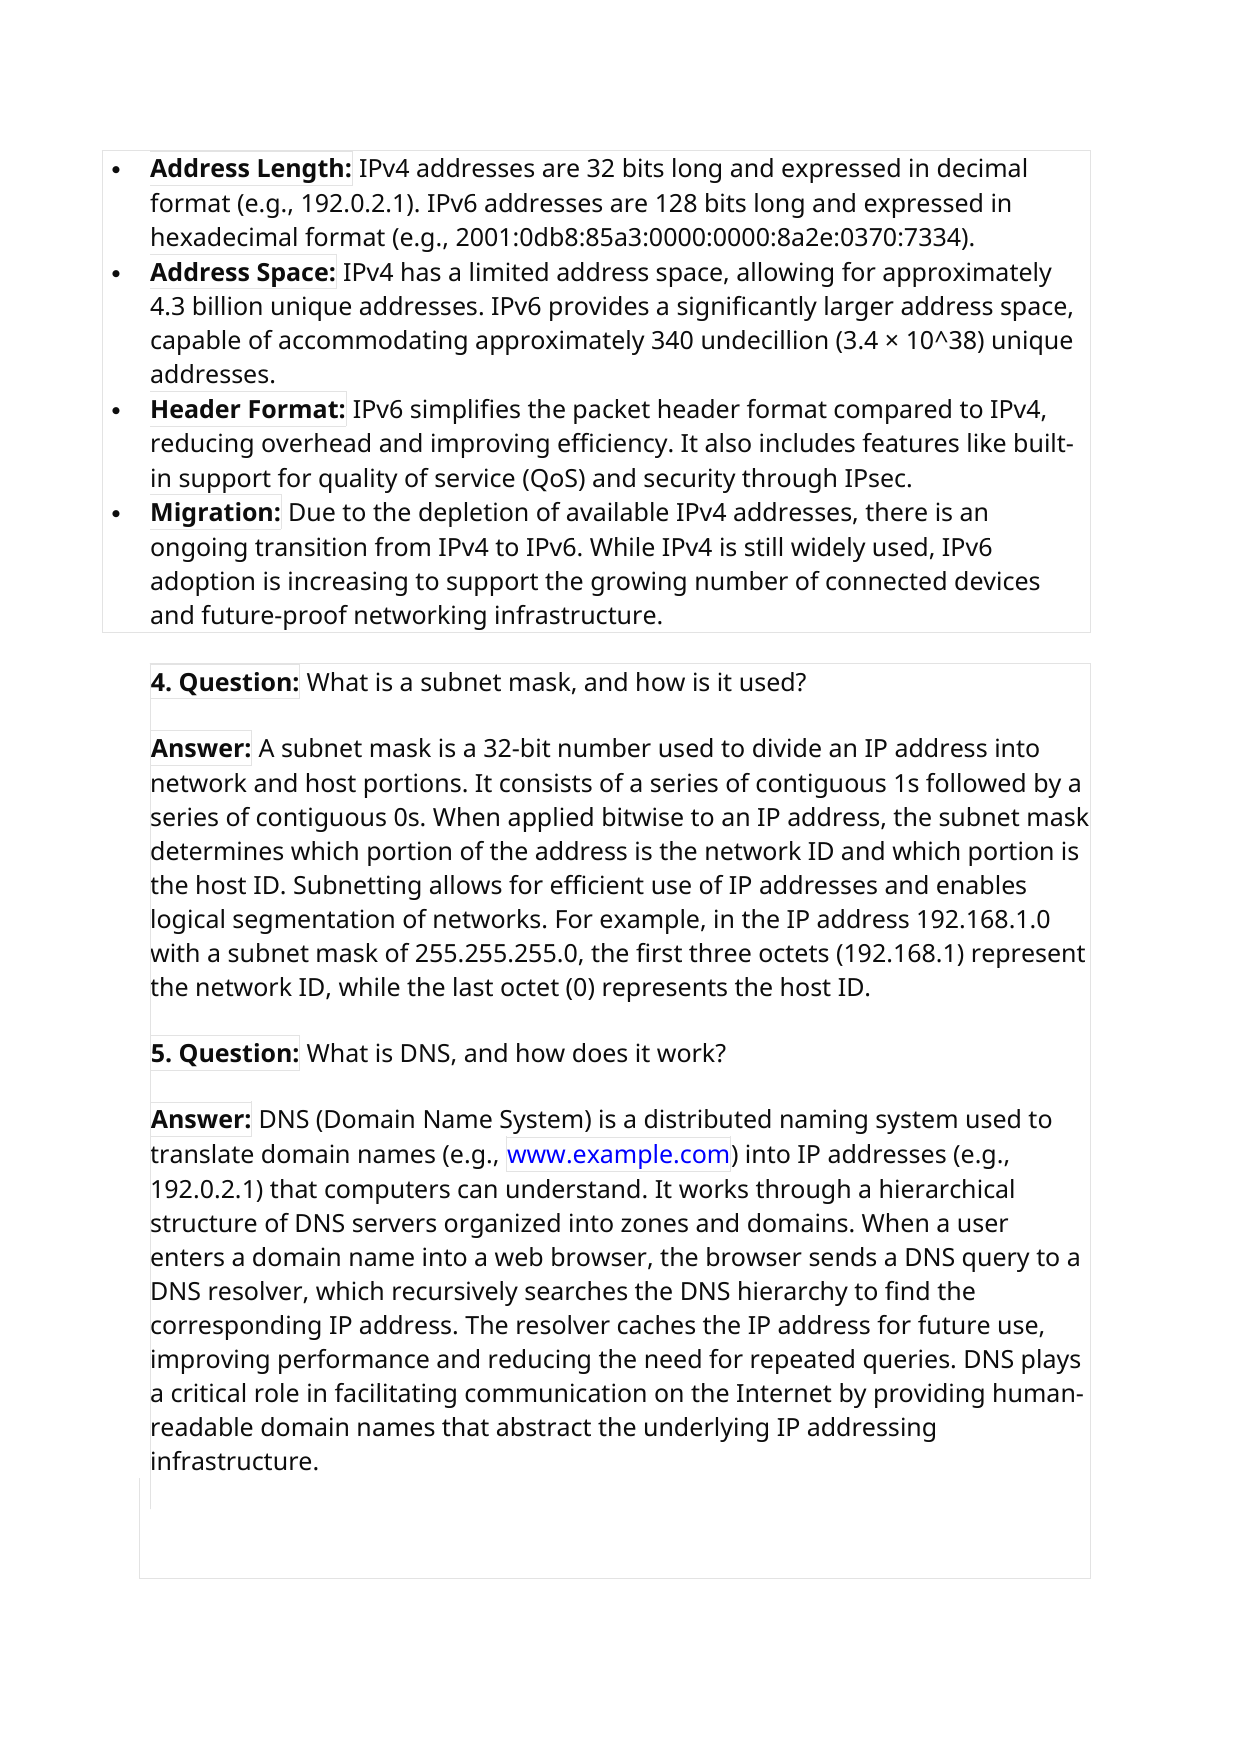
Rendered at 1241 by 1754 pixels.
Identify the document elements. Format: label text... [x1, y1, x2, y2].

text Answer: A subnet mask is a 32-bit number used to divide an IP address into network and host portions. It consists of a series of contiguous 1s followed by a series of contiguous 0s. When applied bitwise to an IP address, the subnet mask determines which portion of the address is the network ID and which portion is the host ID. Subnetting allows for efficient use of IP addresses and enables logical segmentation of networks. For example, in the IP address 192.168.1.0 with a subnet mask of 255.255.255.0, the first three octets (192.168.1) represent the network ID, while the last octet (0) represents the host ID. [151, 730, 1090, 1004]
text 4. Question: What is a subnet mask, and how is it used? [151, 665, 299, 698]
list Migration: Due to the depletion of available IPv4 addresses, there is an ongoing transition from IPv4 to IPv6. While IPv4 is still widely used, IPv6 adoption is increasing to support the growing number of connected devices and future-proof networking infrastructure. [103, 494, 1090, 632]
text 4. Question: What is a subnet mask, and how is it used? [300, 664, 1090, 699]
text 5. Question: What is DNS, and how does it work? [151, 1034, 1090, 1070]
text Answer: DNS (Domain Name System) is a distributed naming system used to translate domain names (e.g., www.example.com) into IP addresses (e.g., 192.0.2.1) that computers can understand. It works through a hierarchical structure of DNS servers organized into zones and domains. When a user enters a domain name into a web browser, the browser sends a DNS query to a DNS resolver, which recursively searches the DNS hierarchy to find the corresponding IP address. The resolver caches the IP address for future use, improving performance and reducing the need for repeated queries. DNS plays a critical role in facilitating communication on the Internet by providing human-readable domain names that abstract the underlying IP addressing infrastructure. [151, 1101, 1090, 1478]
list Header Format: IPv6 simplifies the packet header format compared to IPv4, reducing overhead and improving efficiency. It also includes features like built-in support for quality of service (QoS) and security through IPsec. [103, 391, 1090, 494]
list Address Length: IPv4 addresses are 32 bits long and expressed in decimal format (e.g., 192.0.2.1). IPv6 addresses are 128 bits long and expressed in hexadecimal format (e.g., 2001:0db8:85a3:0000:0000:8a2e:0370:7334). [103, 151, 1090, 253]
list Address Space: IPv4 has a limited address space, allowing for approximately 4.3 billion unique addresses. IPv6 provides a significantly larger address space, capable of accommodating approximately 340 undecillion (3.4 × 10^38) unique addresses. [103, 253, 1090, 391]
